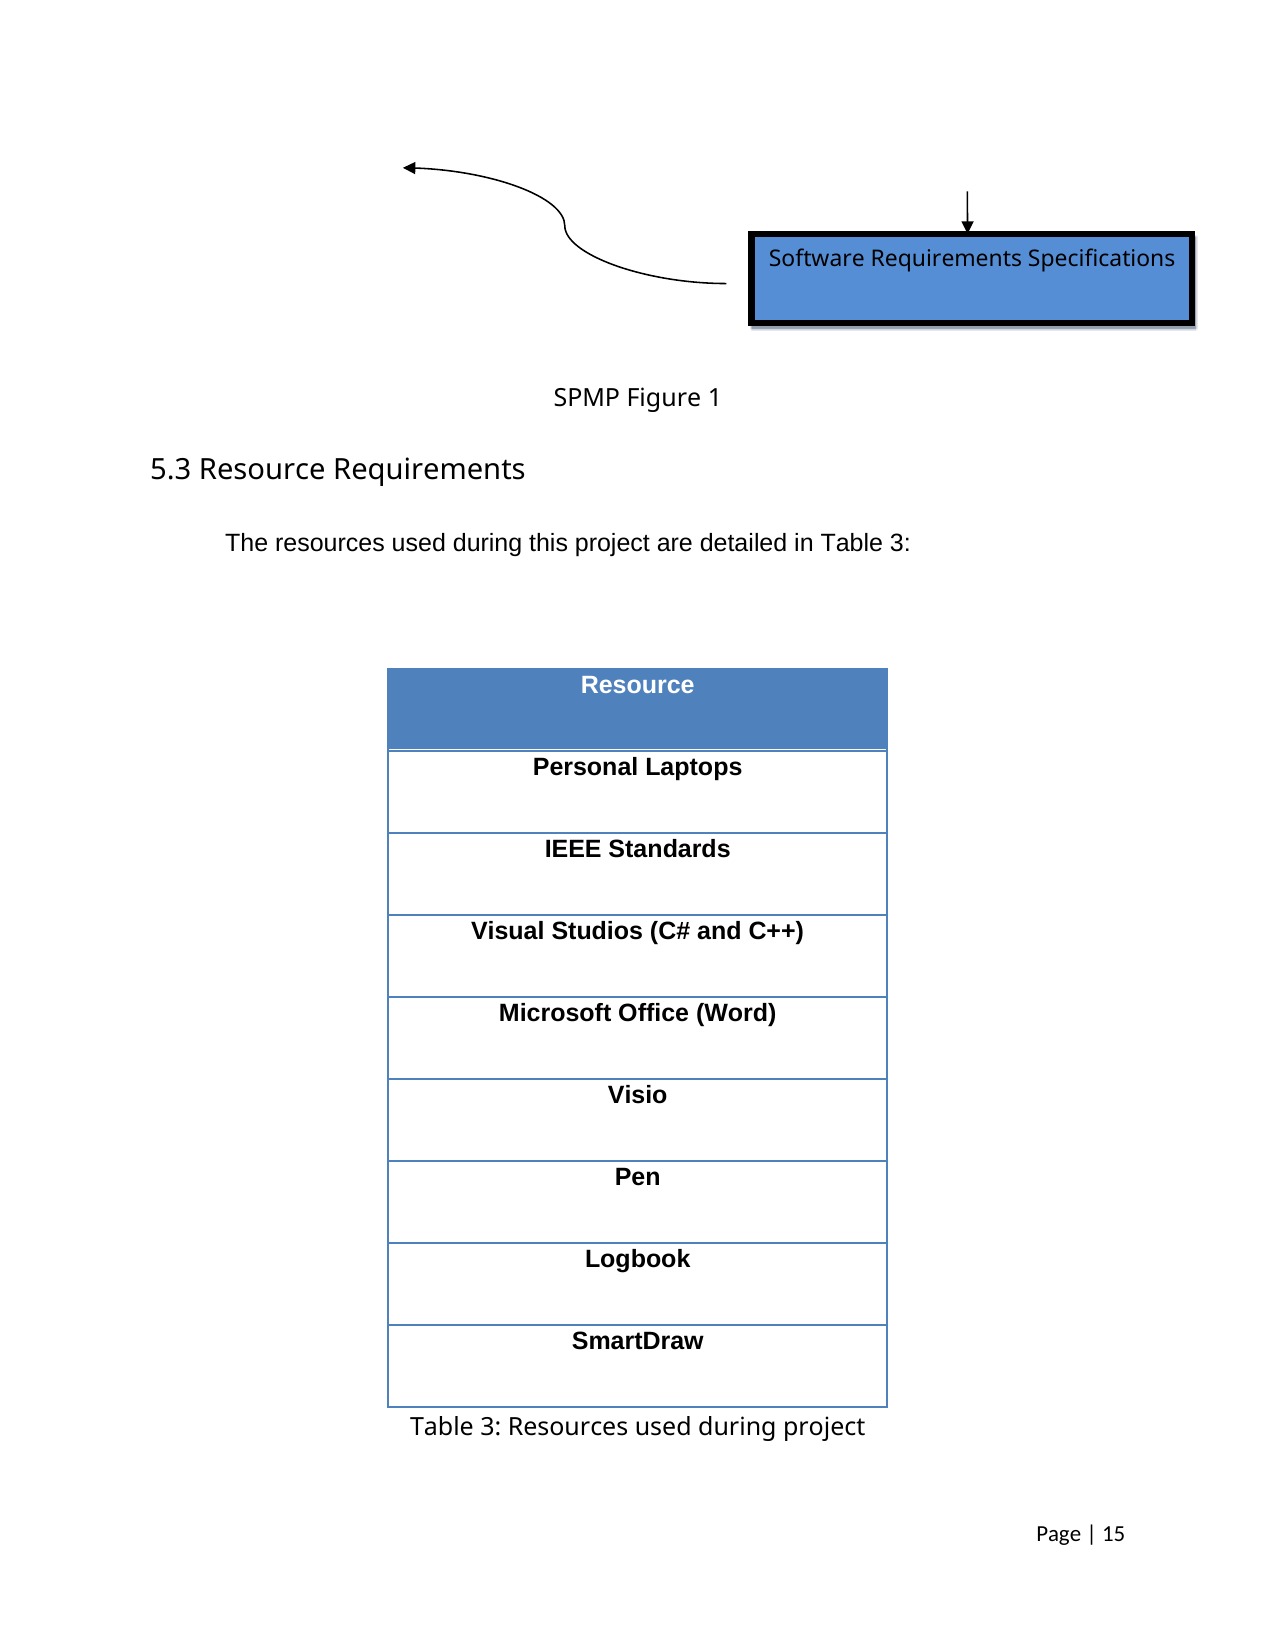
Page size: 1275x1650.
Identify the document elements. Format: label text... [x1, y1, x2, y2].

table_cell Microsoft Office (Word) [389, 998, 886, 1078]
table_cell Visio [389, 1080, 886, 1160]
table_cell IEEE Standards [389, 834, 886, 914]
text The resources used during this project are detailed in Table 3: [150, 527, 1125, 556]
table_header Resource [389, 670, 886, 749]
text Table 3: Resources used during project [150, 1408, 1125, 1442]
table_cell Pen [389, 1162, 886, 1242]
table_cell Personal Laptops [389, 752, 886, 832]
table_cell Logbook [389, 1244, 886, 1324]
table_cell SmartDraw [389, 1326, 886, 1406]
text SPMP Figure 1 [150, 380, 1125, 414]
table_cell Visual Studios (C# and C++) [389, 916, 886, 996]
text 5.3 Resource Requirements [150, 448, 1125, 488]
